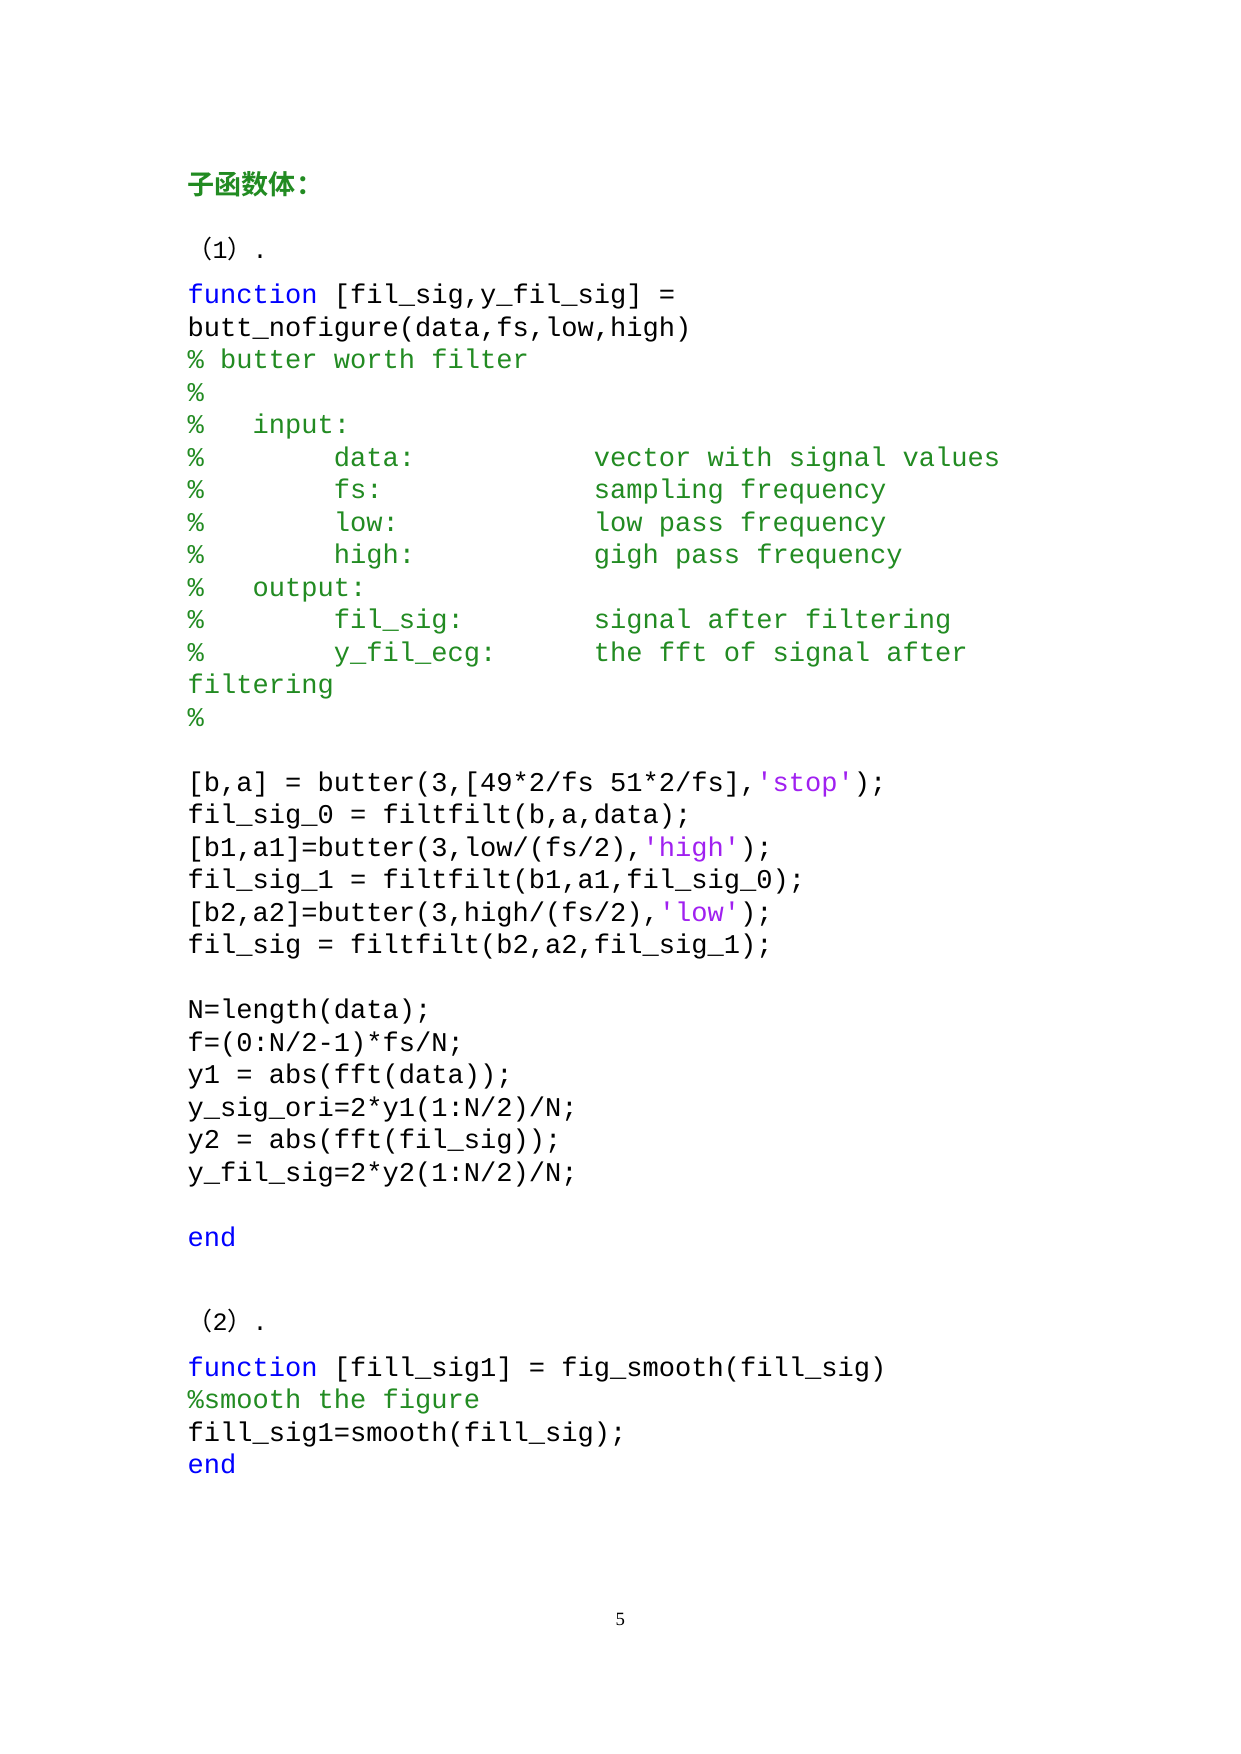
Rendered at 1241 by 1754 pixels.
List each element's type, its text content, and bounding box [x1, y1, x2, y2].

text [b1,a1]=butter(3,low/(fs/2),'high'); [187, 832, 1053, 865]
text 子函数体： [187, 150, 1053, 215]
text % butter worth filter [187, 345, 1053, 377]
text fil_sig_0 = filtfilt(b,a,data); [187, 800, 1053, 832]
text end [187, 1222, 1053, 1255]
text f=(0:N/2-1)*fs/N; [187, 1027, 1053, 1060]
text y_fil_sig=2*y2(1:N/2)/N; [187, 1157, 1053, 1190]
text function [fill_sig1] = fig_smooth(fill_sig) [187, 1352, 1053, 1385]
text [b,a] = butter(3,[49*2/fs 51*2/fs],'stop'); [187, 767, 1053, 800]
text [b2,a2]=butter(3,high/(fs/2),'low'); [187, 897, 1053, 930]
text % [187, 702, 1053, 735]
text % input: [187, 410, 1053, 442]
text % low: low pass frequency [187, 507, 1053, 540]
text % high: gigh pass frequency [187, 540, 1053, 572]
text N=length(data); [187, 995, 1053, 1027]
text （2）. [187, 1287, 1053, 1352]
text y2 = abs(fft(fil_sig)); [187, 1125, 1053, 1157]
text % data: vector with signal values [187, 442, 1053, 475]
text % y_fil_ecg: the fft of signal after filtering [187, 637, 1053, 702]
text y_sig_ori=2*y1(1:N/2)/N; [187, 1092, 1053, 1125]
text fil_sig_1 = filtfilt(b1,a1,fil_sig_0); [187, 865, 1053, 897]
text end [187, 1450, 1053, 1482]
text fill_sig1=smooth(fill_sig); [187, 1417, 1053, 1450]
text y1 = abs(fft(data)); [187, 1060, 1053, 1092]
text % output: [187, 572, 1053, 605]
text fil_sig = filtfilt(b2,a2,fil_sig_1); [187, 930, 1053, 962]
text %smooth the figure [187, 1385, 1053, 1417]
text % fil_sig: signal after filtering [187, 605, 1053, 637]
text % [187, 377, 1053, 410]
text % fs: sampling frequency [187, 475, 1053, 507]
text （1）. [187, 215, 1053, 280]
text function [fil_sig,y_fil_sig] = butt_nofigure(data,fs,low,high) [187, 280, 1053, 345]
